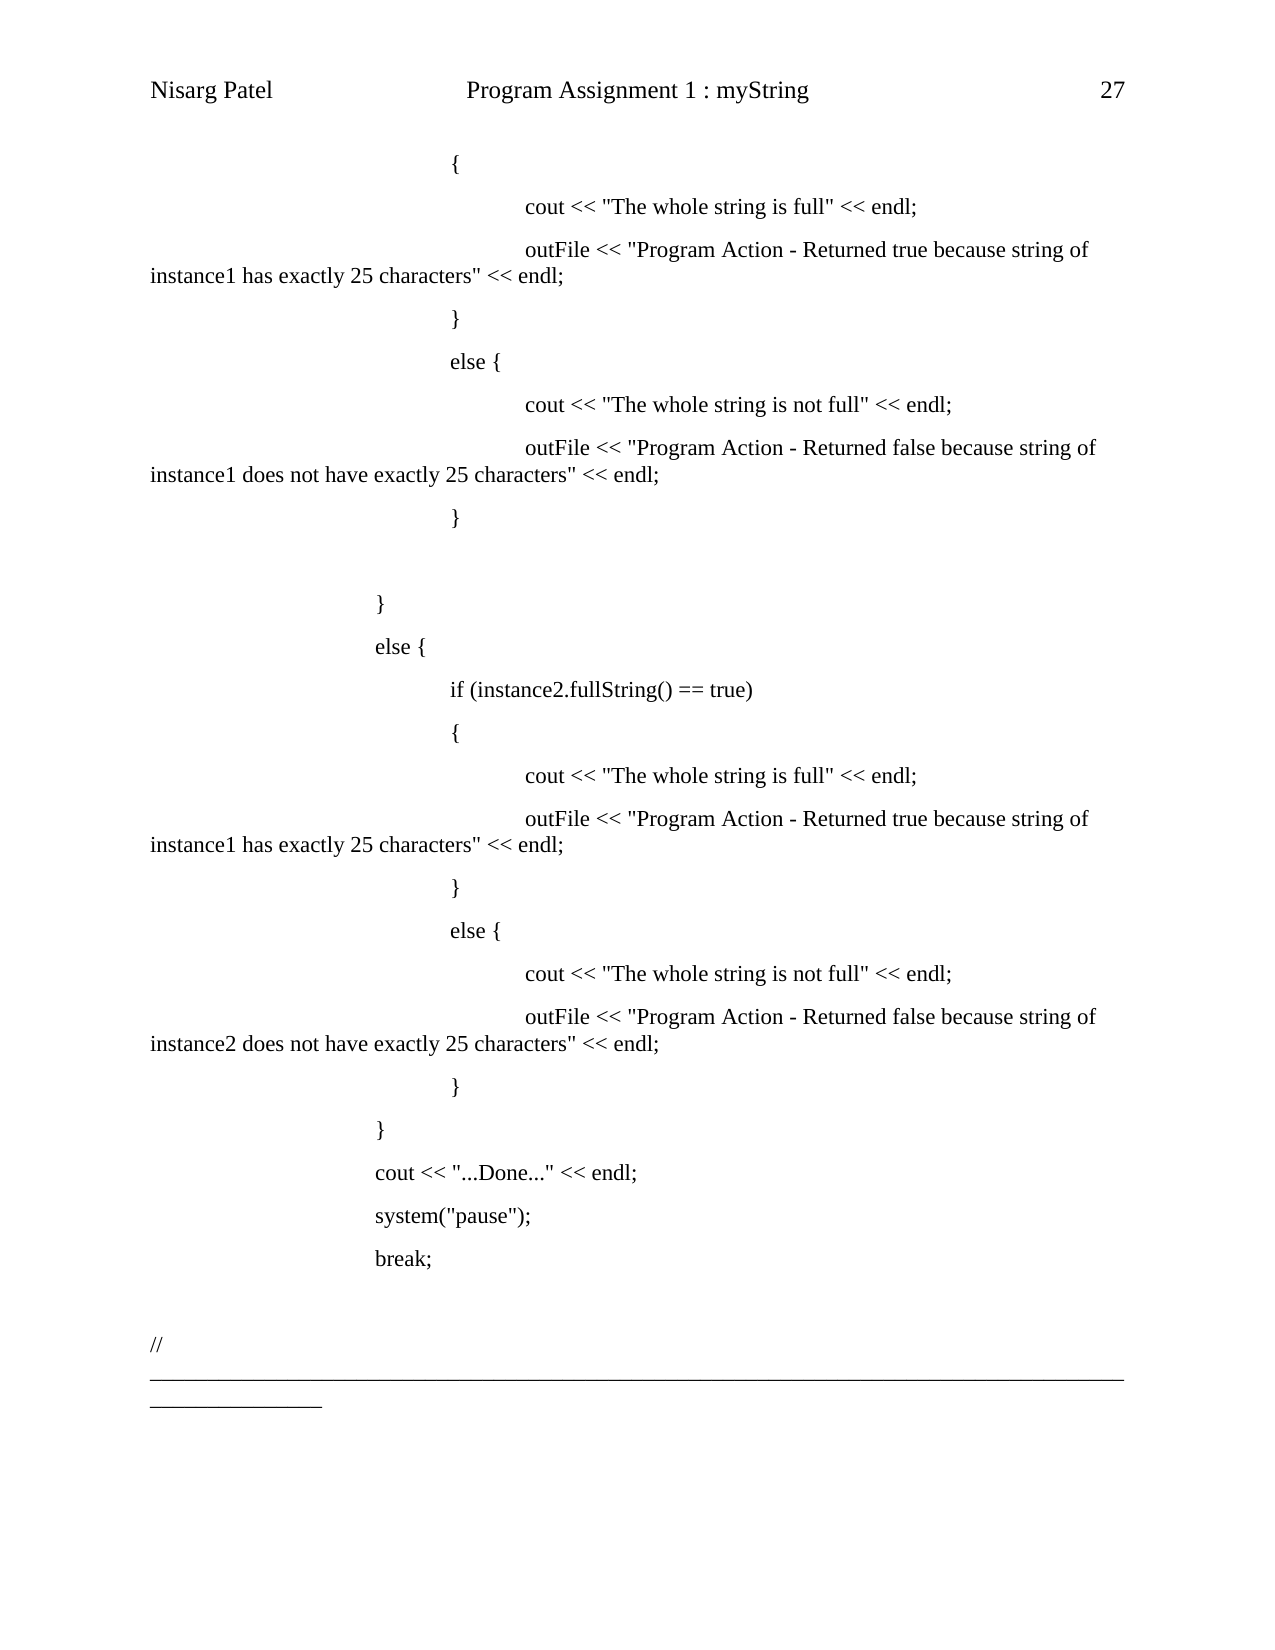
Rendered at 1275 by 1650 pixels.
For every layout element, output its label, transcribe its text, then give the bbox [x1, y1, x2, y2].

text if (instance2.fullString() == true) [150, 676, 1125, 702]
text outFile << "Program Action - Returned true because string of instance1 has exactly 25 characters" << endl; [150, 805, 1125, 858]
text } [150, 504, 1125, 530]
text } [150, 305, 1125, 332]
text break; [150, 1245, 1125, 1271]
text { [150, 719, 1125, 745]
text //____________________________________________________________________________________________________ [150, 1331, 1125, 1410]
text system("pause"); [150, 1202, 1125, 1228]
text else { [150, 917, 1125, 944]
text } [150, 1116, 1125, 1142]
text else { [150, 633, 1125, 659]
text } [150, 874, 1125, 901]
text else { [150, 348, 1125, 375]
text cout << "...Done..." << endl; [150, 1159, 1125, 1185]
text outFile << "Program Action - Returned true because string of instance1 has exactly 25 characters" << endl; [150, 236, 1125, 289]
text outFile << "Program Action - Returned false because string of instance2 does not have exactly 25 characters" << endl; [150, 1003, 1125, 1056]
text cout << "The whole string is not full" << endl; [150, 391, 1125, 418]
text { [150, 150, 1125, 176]
text cout << "The whole string is full" << endl; [150, 193, 1125, 219]
text outFile << "Program Action - Returned false because string of instance1 does not have exactly 25 characters" << endl; [150, 434, 1125, 487]
text cout << "The whole string is not full" << endl; [150, 960, 1125, 987]
text cout << "The whole string is full" << endl; [150, 762, 1125, 788]
text } [150, 1073, 1125, 1099]
text } [150, 590, 1125, 616]
